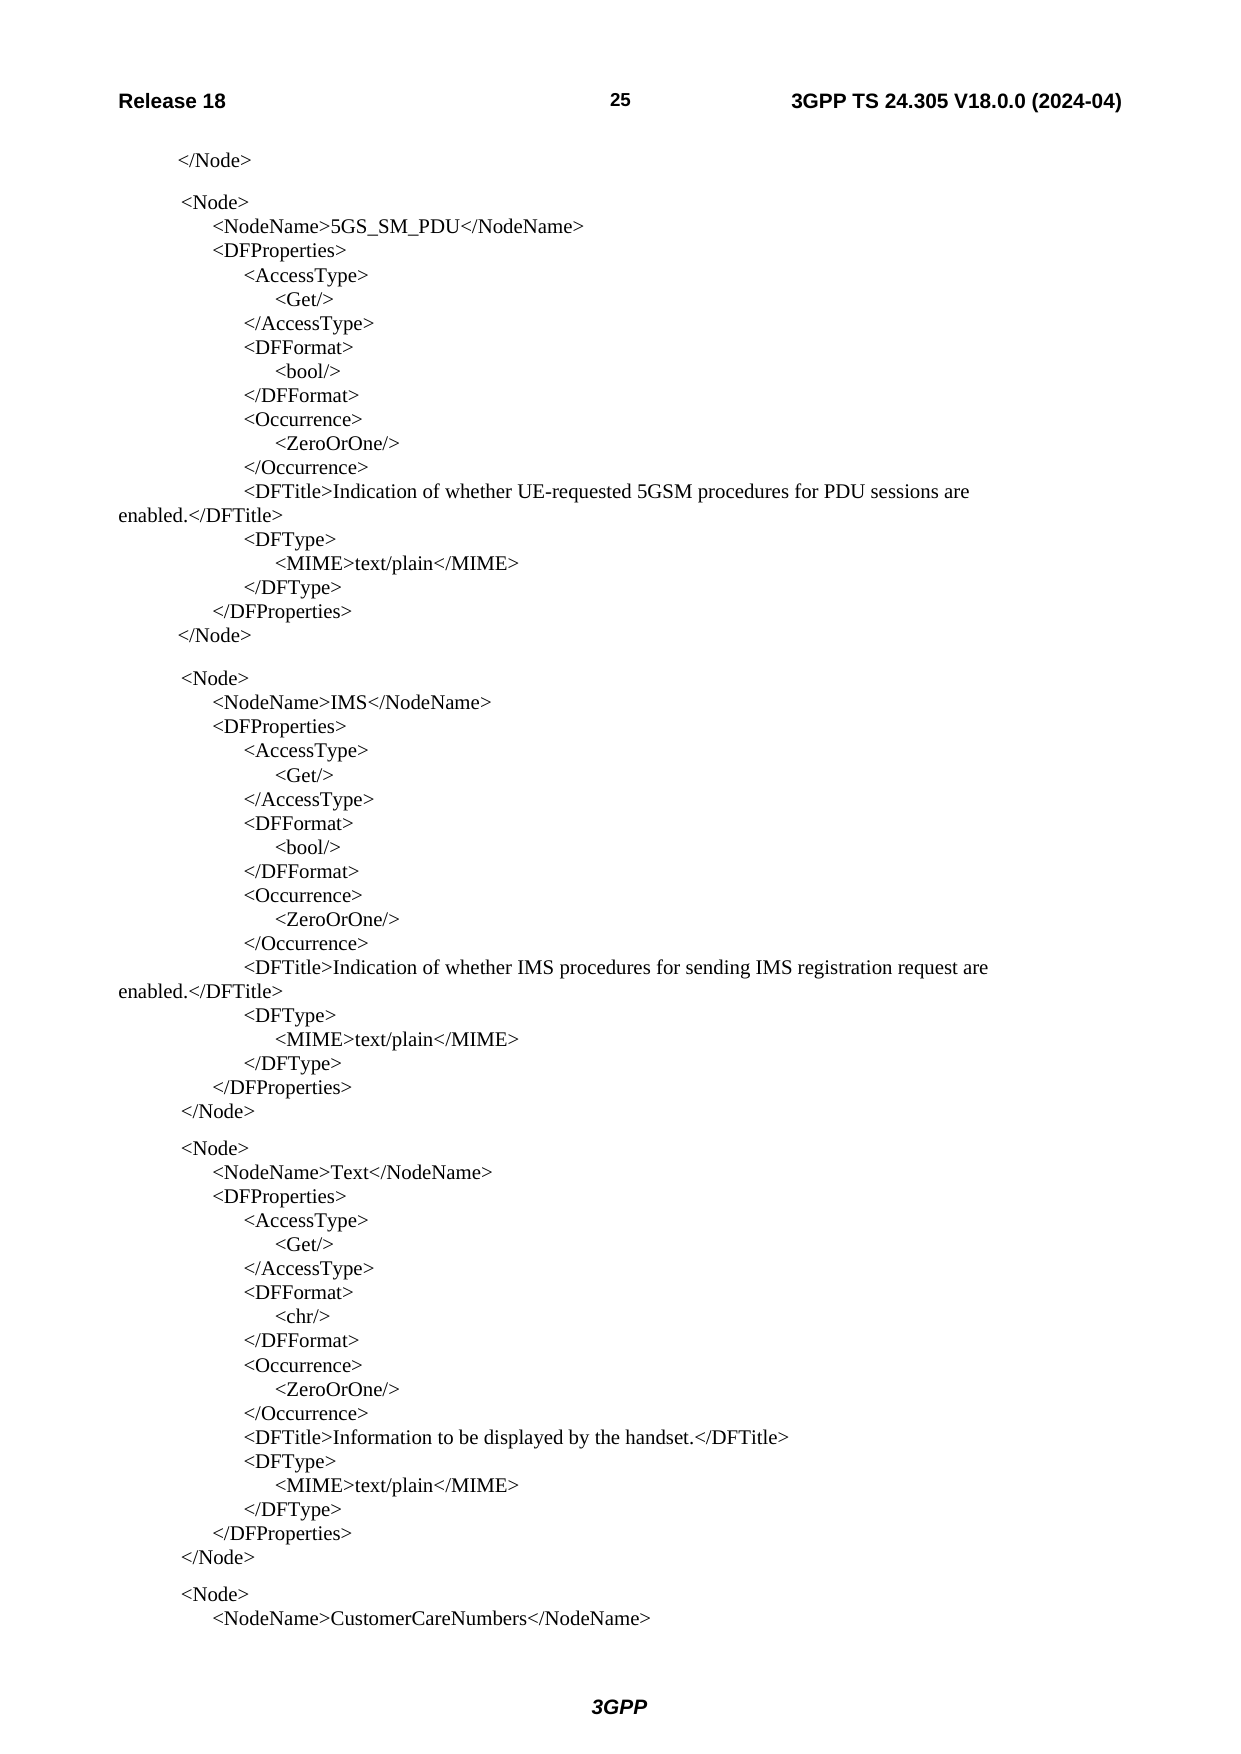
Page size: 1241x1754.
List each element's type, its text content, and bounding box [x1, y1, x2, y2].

text </DFType> [118, 1051, 1122, 1075]
text <Occurrence> [118, 1352, 1122, 1377]
text <NodeName>5GS_SM_PDU</NodeName> [118, 214, 1122, 238]
text </Occurrence> [118, 455, 1122, 479]
text </DFFormat> [118, 383, 1122, 407]
text <DFTitle>Indication of whether IMS procedures for sending IMS registration request are enabled.</DFTitle> [118, 955, 1122, 1003]
text <MIME>text/plain</MIME> [118, 1473, 1122, 1497]
text <Node> [118, 666, 1122, 690]
text <ZeroOrOne/> [118, 431, 1122, 455]
text <DFType> [118, 1449, 1122, 1473]
text </Occurrence> [118, 1401, 1122, 1425]
text <DFProperties> [118, 238, 1122, 262]
text <NodeName>IMS</NodeName> [118, 690, 1122, 714]
text <DFFormat> [118, 335, 1122, 359]
text <DFFormat> [118, 1280, 1122, 1304]
text </DFFormat> [118, 859, 1122, 883]
text <MIME>text/plain</MIME> [118, 1027, 1122, 1051]
text </DFType> [118, 1497, 1122, 1521]
text <Occurrence> [118, 407, 1122, 431]
text </DFProperties> [118, 1521, 1122, 1545]
text <Occurrence> [118, 883, 1122, 907]
text <Node> [118, 190, 1122, 214]
text <MIME>text/plain</MIME> [118, 551, 1122, 575]
text <Get/> [118, 762, 1122, 787]
text <chr/> [118, 1304, 1122, 1328]
text <Node> [118, 1136, 1122, 1160]
text <bool/> [118, 835, 1122, 859]
text </DFProperties> [118, 599, 1122, 623]
text <Get/> [118, 287, 1122, 311]
text </AccessType> [118, 787, 1122, 811]
text <AccessType> [118, 262, 1122, 287]
text <DFProperties> [118, 1184, 1122, 1208]
text <DFProperties> [118, 714, 1122, 738]
text <DFTitle>Indication of whether UE-requested 5GSM procedures for PDU sessions are enabled.</DFTitle> [118, 479, 1122, 527]
text <AccessType> [118, 1208, 1122, 1232]
text <DFFormat> [118, 811, 1122, 835]
text </Node> [118, 147, 1122, 172]
text <Get/> [118, 1232, 1122, 1256]
text </Node> [118, 1099, 1122, 1123]
text <DFType> [118, 527, 1122, 551]
text </DFFormat> [118, 1328, 1122, 1352]
text <NodeName>Text</NodeName> [118, 1160, 1122, 1184]
text <ZeroOrOne/> [118, 1377, 1122, 1401]
text </AccessType> [118, 1256, 1122, 1280]
text </AccessType> [118, 311, 1122, 335]
text <Node> [118, 1582, 1122, 1606]
text <AccessType> [118, 738, 1122, 762]
text </Node> [118, 1545, 1122, 1569]
text <bool/> [118, 359, 1122, 383]
text </Occurrence> [118, 931, 1122, 955]
text </DFProperties> [118, 1075, 1122, 1099]
text <DFTitle>Information to be displayed by the handset.</DFTitle> [118, 1425, 1122, 1449]
text <DFType> [118, 1003, 1122, 1027]
text </Node> [118, 623, 1122, 647]
text <ZeroOrOne/> [118, 907, 1122, 931]
text <NodeName>CustomerCareNumbers</NodeName> [118, 1606, 1122, 1630]
text </DFType> [118, 575, 1122, 599]
